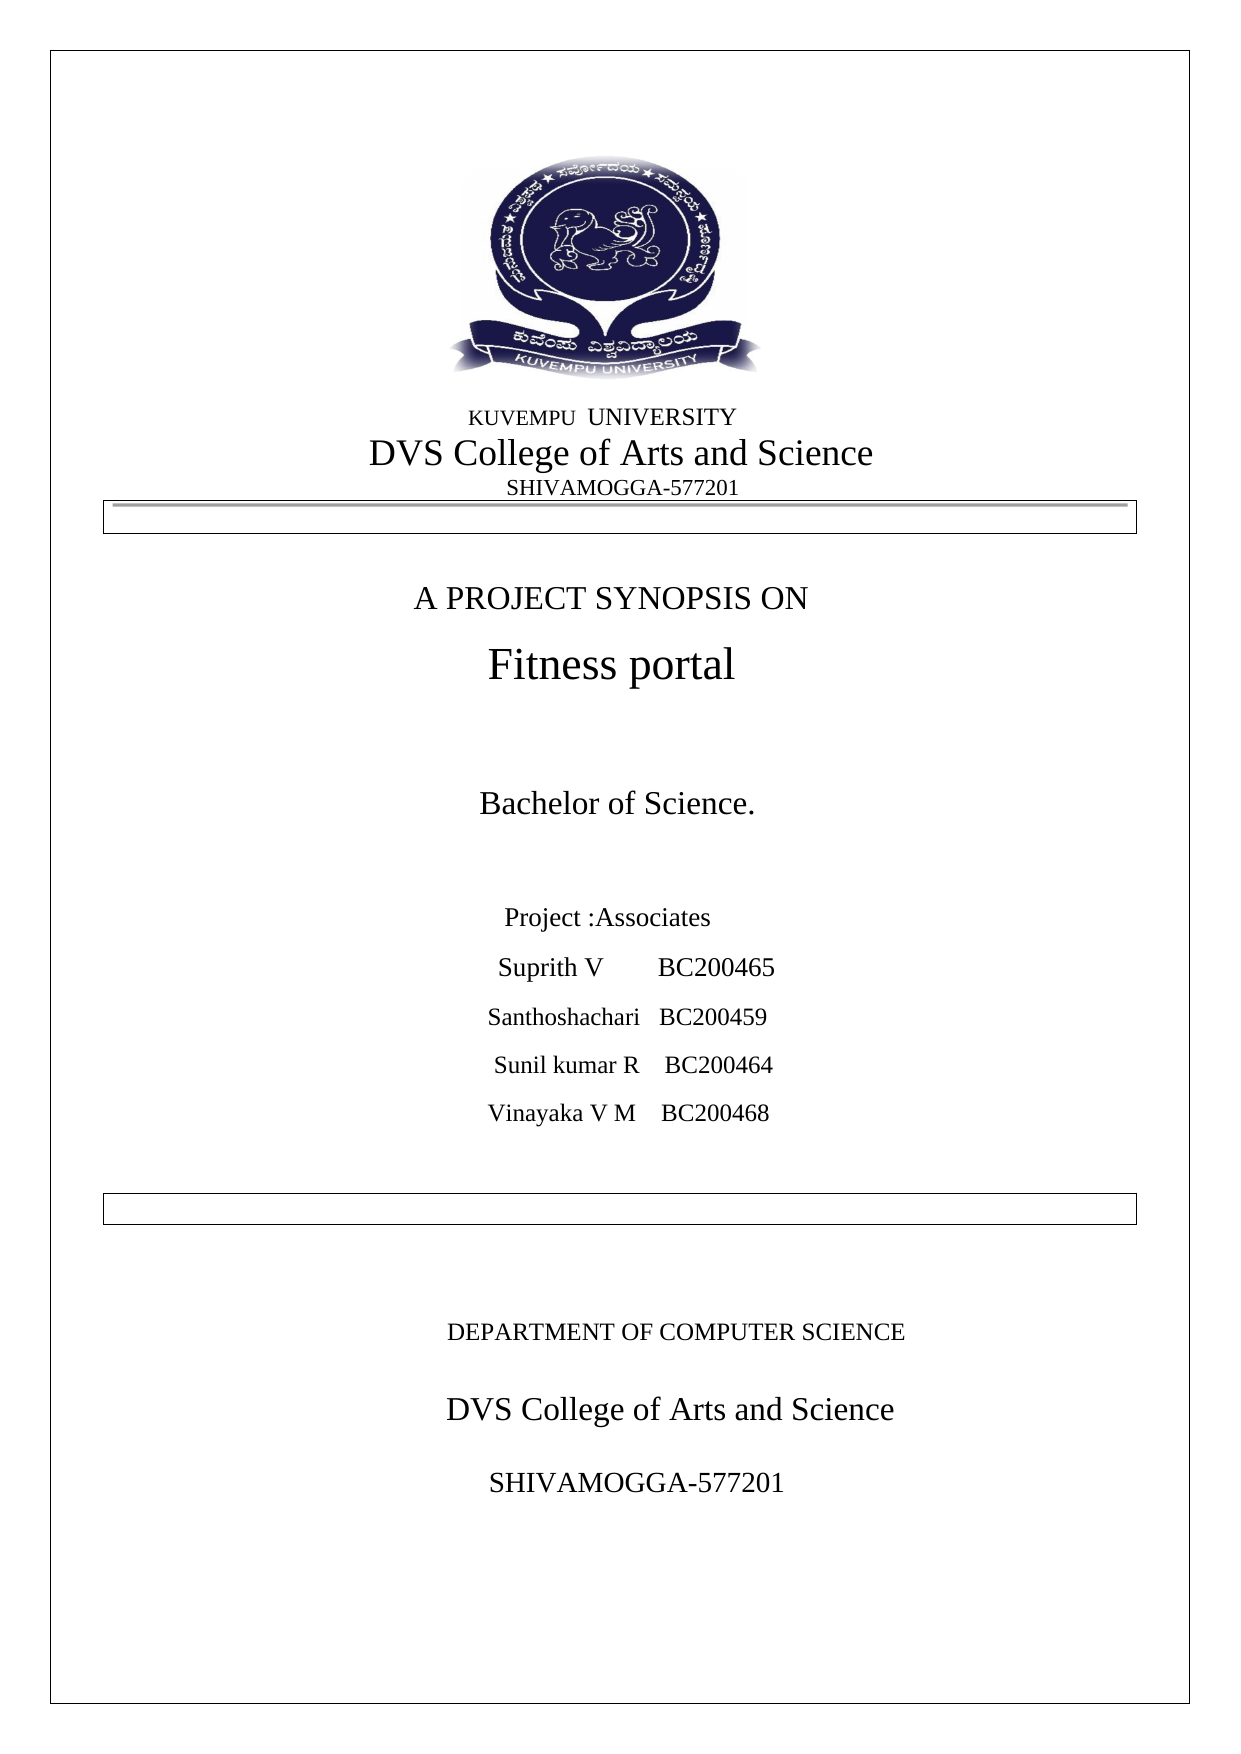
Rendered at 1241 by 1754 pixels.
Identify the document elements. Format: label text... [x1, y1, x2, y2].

text KUVEMPU UNIVERSITY [112, 402, 1128, 431]
text Sunil kumar R BC200464 [112, 1050, 1128, 1079]
text Bachelor of Science. [112, 783, 1128, 822]
text SHIVAMOGGA-577201 [112, 474, 1128, 500]
text DVS College of Arts and Science [112, 1389, 1128, 1427]
text Project :Associates [112, 901, 1128, 932]
text DVS College of Arts and Science [112, 431, 1128, 474]
text A PROJECT SYNOPSIS ON [112, 578, 1128, 617]
text Santhoshachari BC200459 [112, 1002, 1128, 1031]
text Fitness portal [112, 636, 1128, 689]
text DEPARTMENT OF COMPUTER SCIENCE [112, 1317, 1128, 1346]
text Vinayaka V M BC200468 [112, 1098, 1128, 1127]
picture [473, 179, 737, 356]
text SHIVAMOGGA-577201 [187, 1466, 1128, 1499]
text Suprith V BC200465 [112, 952, 1128, 983]
